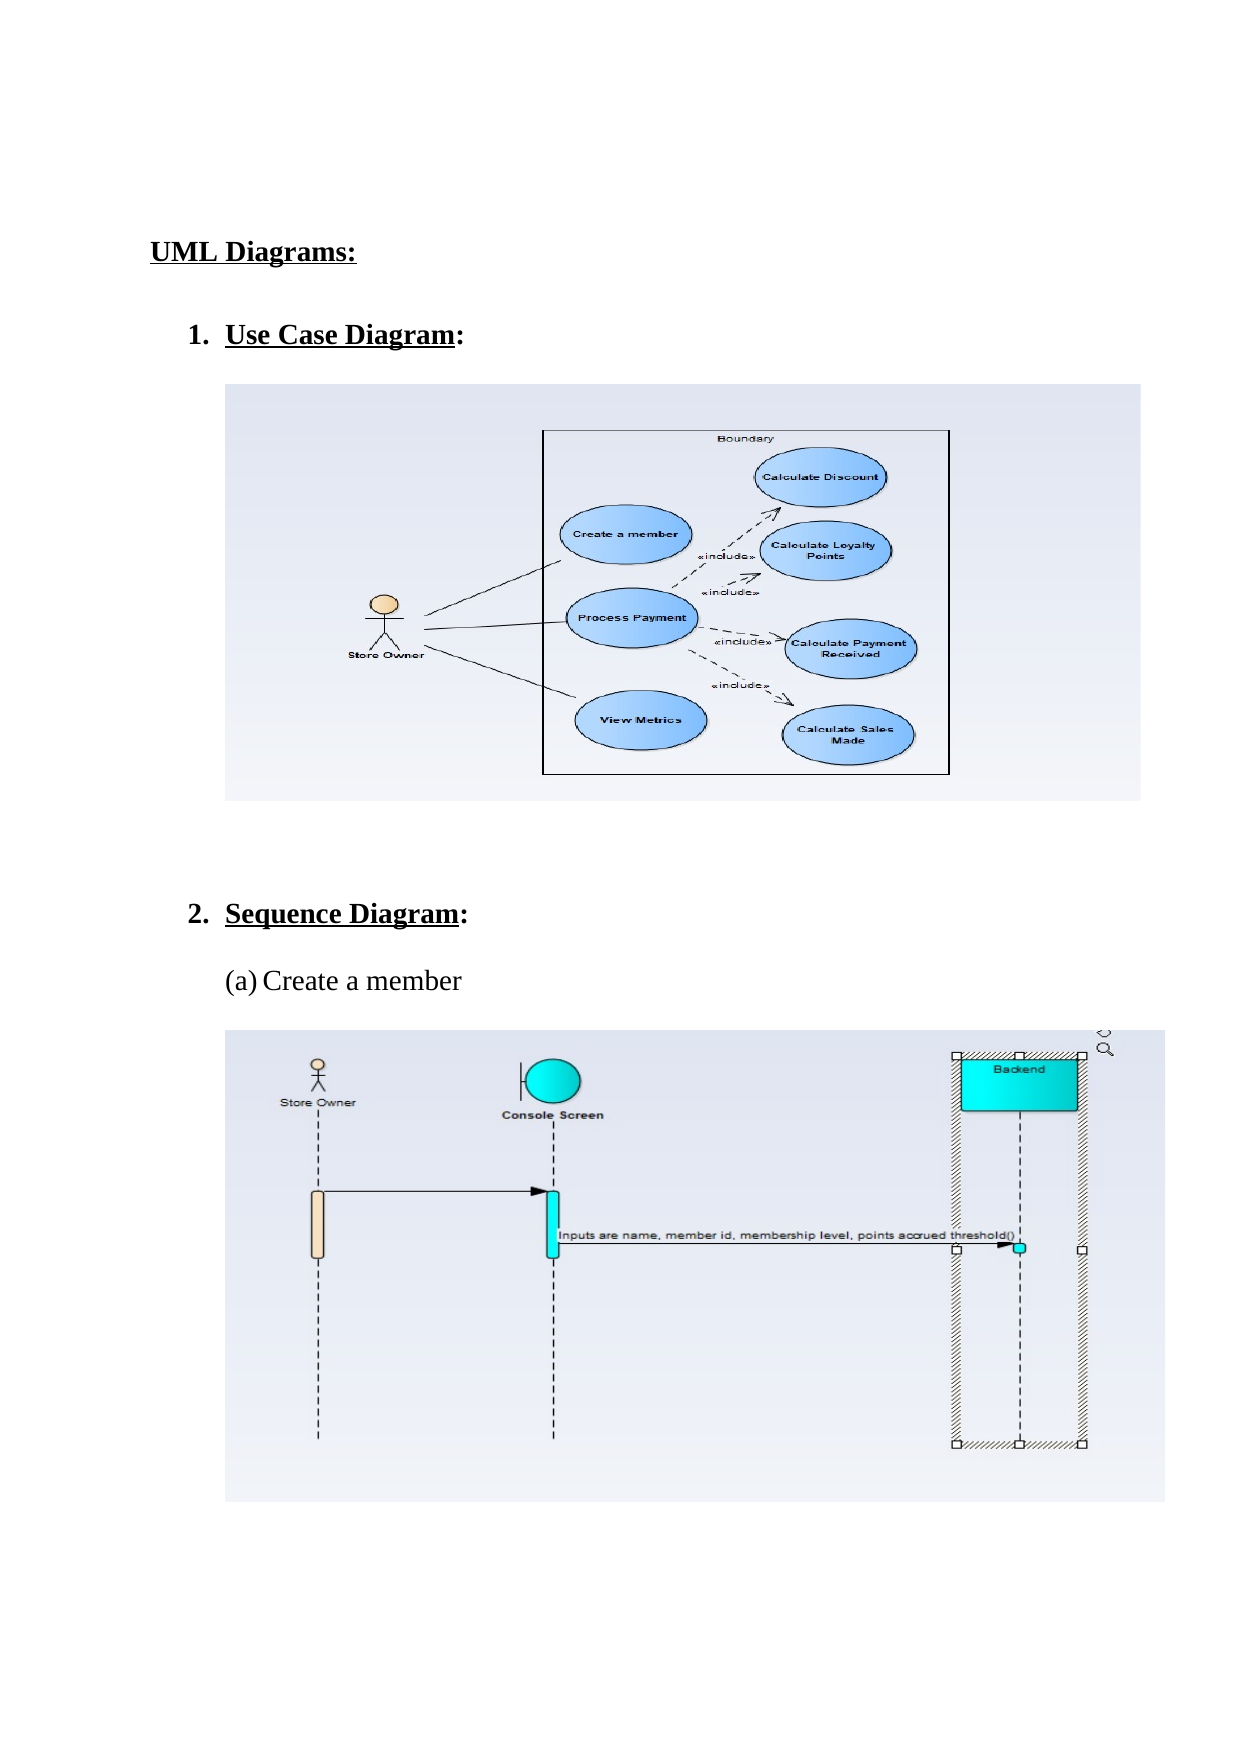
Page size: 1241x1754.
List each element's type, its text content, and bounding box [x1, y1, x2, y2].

list Create a member [225, 963, 1090, 997]
list Use Case Diagram: [187, 317, 1090, 351]
list Sequence Diagram: [187, 896, 1090, 929]
picture [225, 384, 1141, 801]
text UML Diagrams: [150, 234, 1090, 267]
picture [225, 1030, 1166, 1502]
